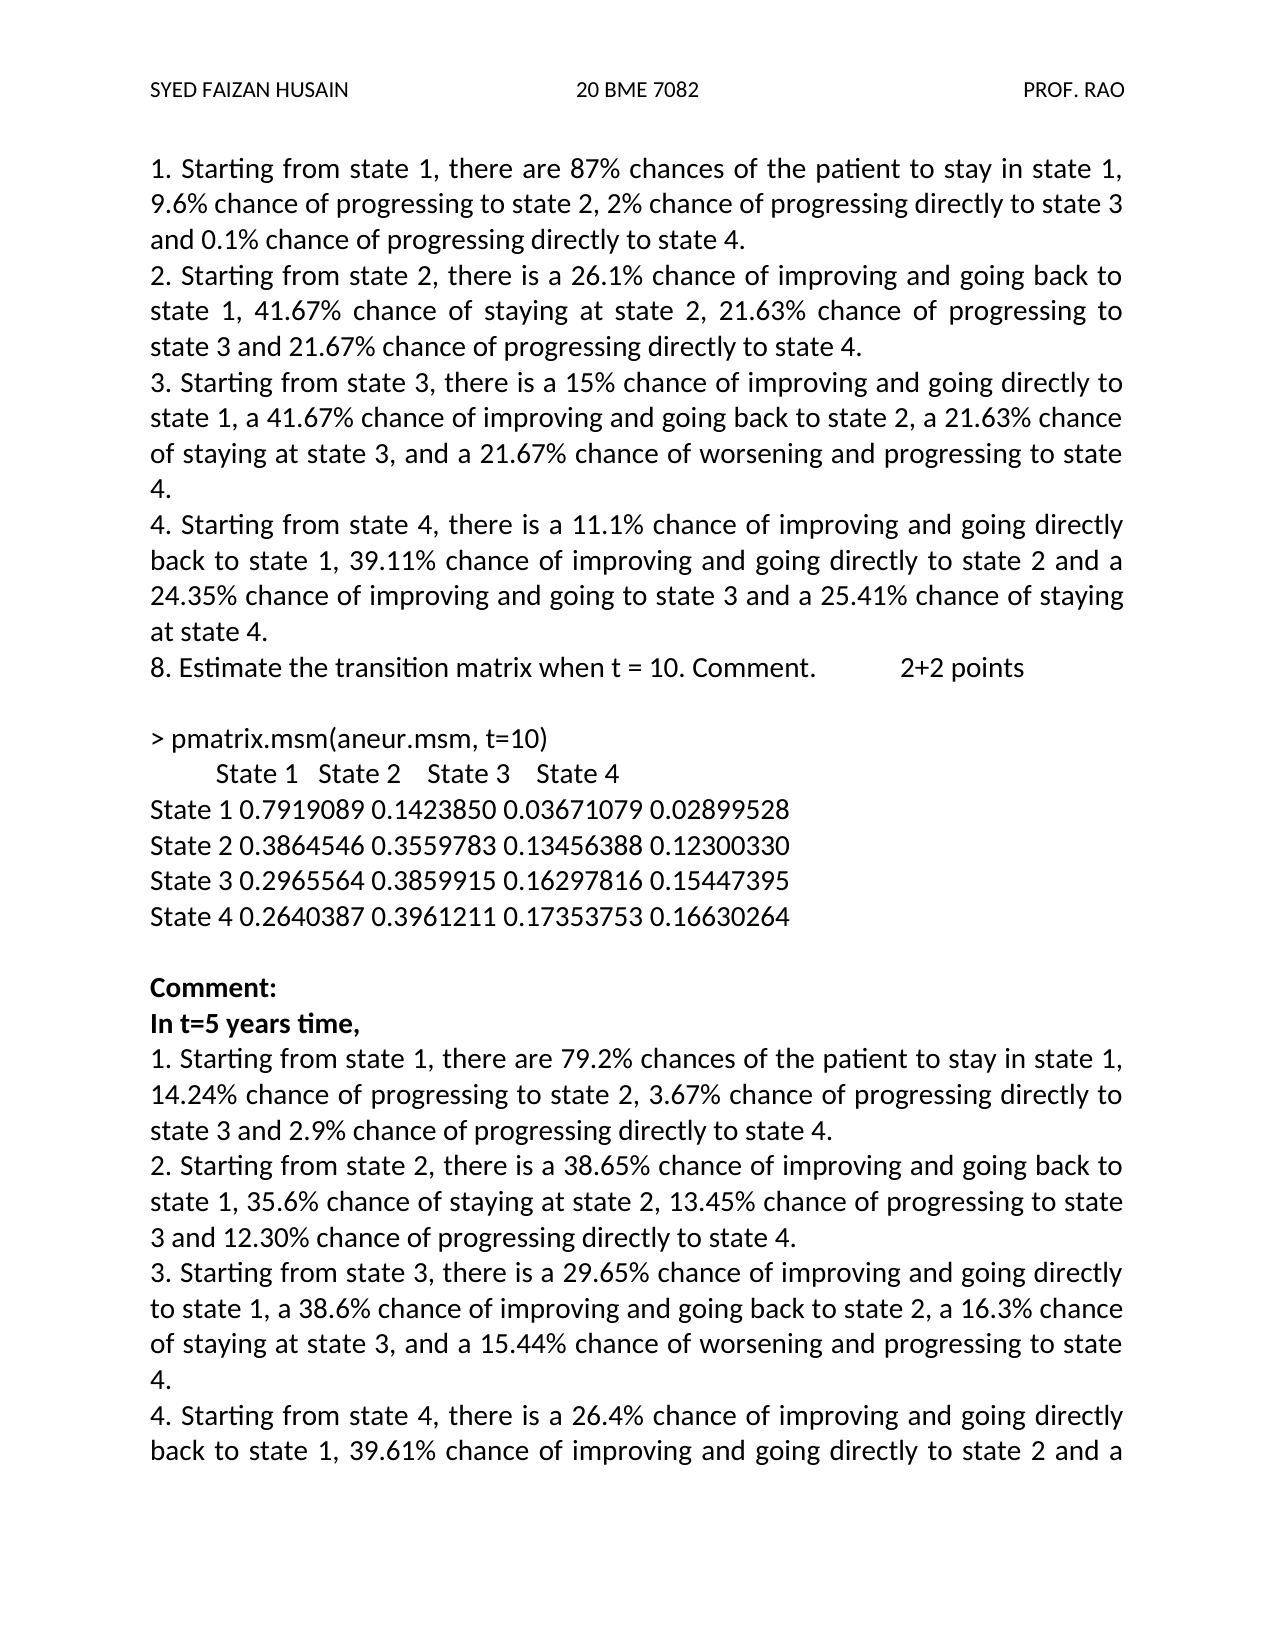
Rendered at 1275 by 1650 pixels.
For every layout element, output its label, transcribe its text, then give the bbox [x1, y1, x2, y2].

text State 1 0.7919089 0.1423850 0.03671079 0.02899528 [150, 791, 1125, 827]
text Comment: [150, 969, 1125, 1005]
text 3. Starting from state 3, there is a 15% chance of improving and going directly to state 1, a 41.67% chance of improving and going back to state 2, a 21.63% chance of staying at state 3, and a 21.67% chance of worsening and progressing to state 4. [150, 364, 1125, 506]
text State 2 0.3864546 0.3559783 0.13456388 0.12300330 [150, 827, 1125, 862]
text 3. Starting from state 3, there is a 29.65% chance of improving and going directly to state 1, a 38.6% chance of improving and going back to state 2, a 16.3% chance of staying at state 3, and a 15.44% chance of worsening and progressing to state 4. [150, 1254, 1125, 1397]
text 8. Estimate the transition matrix when t = 10. Comment. 2+2 points [150, 649, 1125, 684]
text State 4 0.2640387 0.3961211 0.17353753 0.16630264 [150, 898, 1125, 934]
text State 3 0.2965564 0.3859915 0.16297816 0.15447395 [150, 862, 1125, 898]
text State 1 State 2 State 3 State 4 [150, 756, 1125, 791]
text 2. Starting from state 2, there is a 38.65% chance of improving and going back to state 1, 35.6% chance of staying at state 2, 13.45% chance of progressing to state 3 and 12.30% chance of progressing directly to state 4. [150, 1147, 1125, 1254]
text 1. Starting from state 1, there are 87% chances of the patient to stay in state 1, 9.6% chance of progressing to state 2, 2% chance of progressing directly to state 3 and 0.1% chance of progressing directly to state 4. [150, 150, 1125, 257]
text 2. Starting from state 2, there is a 26.1% chance of improving and going back to state 1, 41.67% chance of staying at state 2, 21.63% chance of progressing to state 3 and 21.67% chance of progressing directly to state 4. [150, 257, 1125, 364]
text In t=5 years time, [150, 1005, 1125, 1041]
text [150, 1397, 1125, 1468]
text > pmatrix.msm(aneur.msm, t=10) [150, 720, 1125, 756]
text 1. Starting from state 1, there are 79.2% chances of the patient to stay in state 1, 14.24% chance of progressing to state 2, 3.67% chance of progressing directly to state 3 and 2.9% chance of progressing directly to state 4. [150, 1041, 1125, 1147]
text 4. Starting from state 4, there is a 11.1% chance of improving and going directly back to state 1, 39.11% chance of improving and going directly to state 2 and a 24.35% chance of improving and going to state 3 and a 25.41% chance of staying at state 4. [150, 506, 1125, 649]
